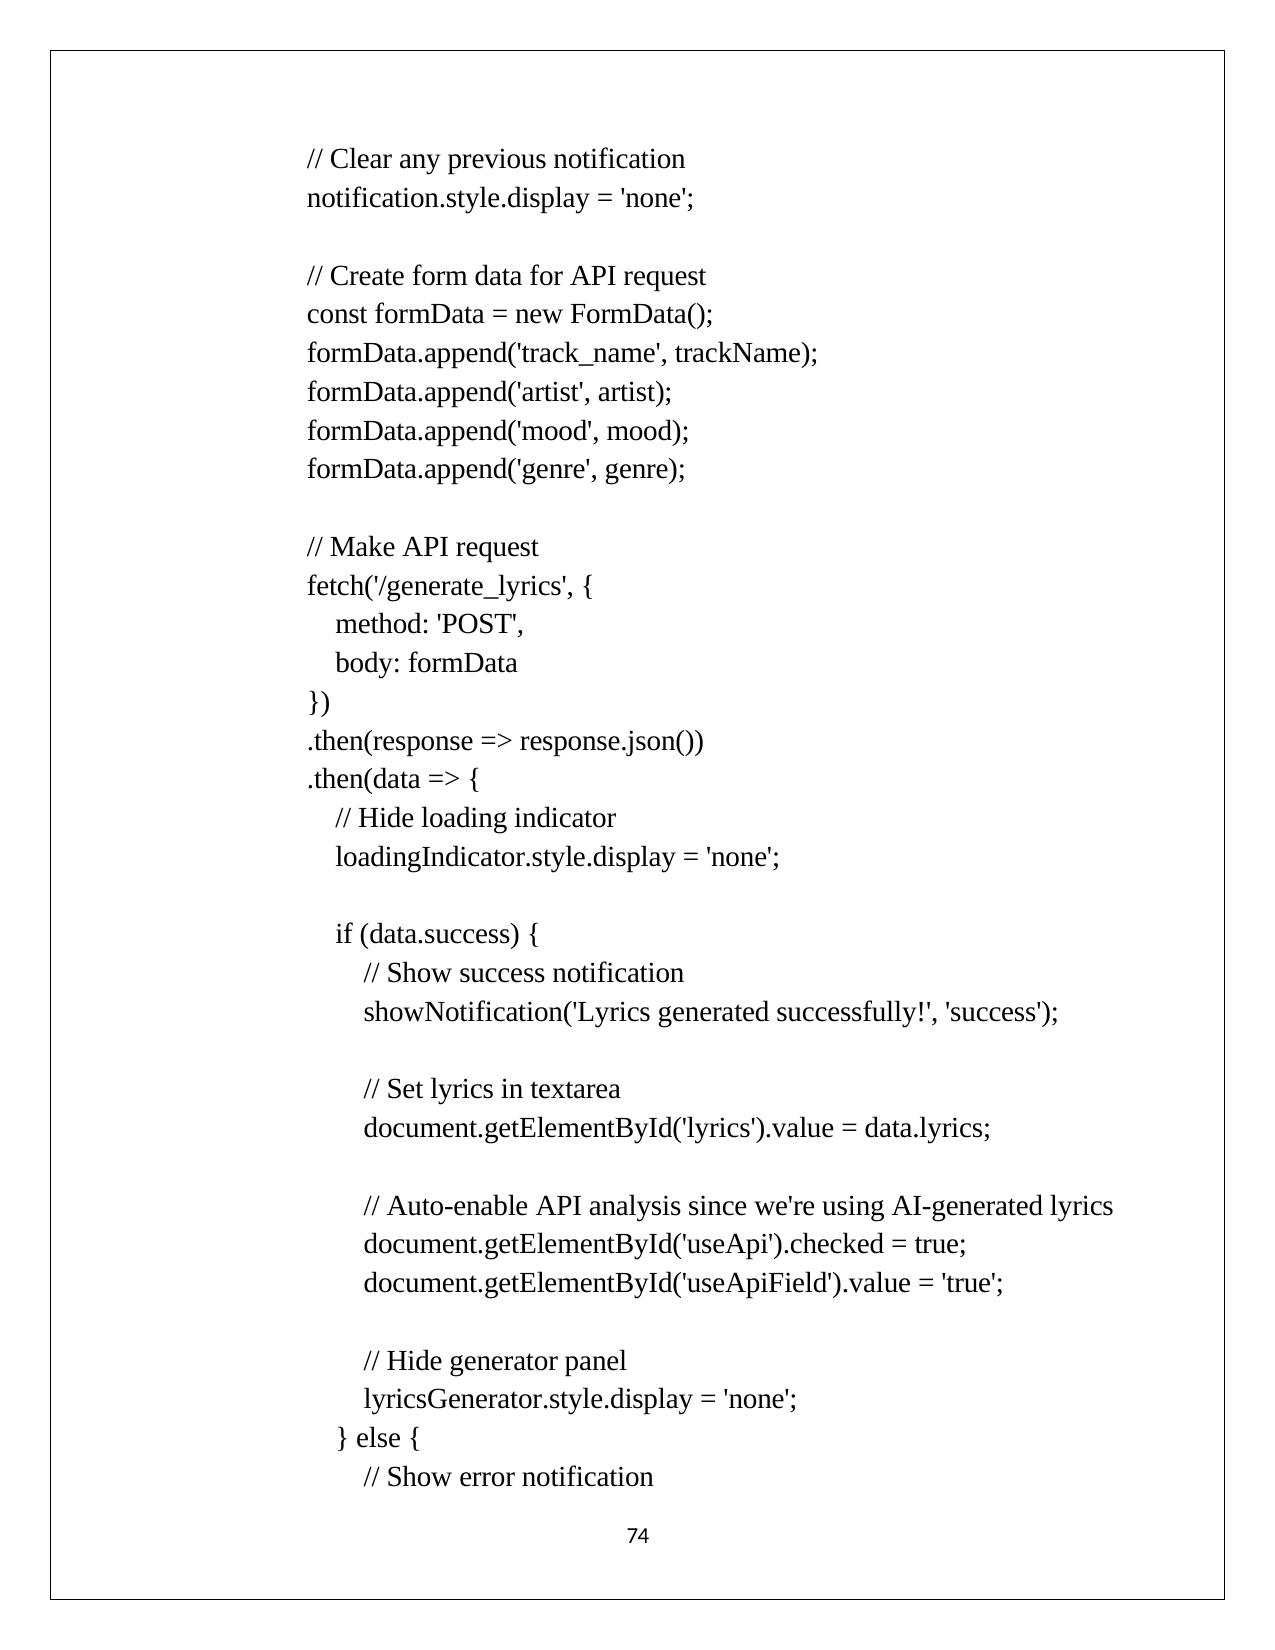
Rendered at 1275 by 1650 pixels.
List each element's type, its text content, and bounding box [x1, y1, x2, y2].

text showNotification('Lyrics generated successfully!', 'success'); [165, 994, 1142, 1028]
text // Hide loading indicator [165, 800, 1142, 834]
text // Set lyrics in textarea [165, 1072, 1142, 1105]
text document.getElementById('lyrics').value = data.lyrics; [165, 1110, 1142, 1144]
text document.getElementById('useApi').checked = true; [165, 1227, 1142, 1260]
text }) [165, 684, 1142, 718]
text if (data.success) { [165, 917, 1142, 950]
text // Create form data for API request [165, 258, 1142, 291]
text // Clear any previous notification [165, 142, 1142, 175]
text // Show success notification [165, 955, 1142, 989]
text notification.style.display = 'none'; [165, 180, 1142, 214]
text formData.append('artist', artist); [165, 374, 1142, 408]
text method: 'POST', [165, 607, 1142, 640]
text fetch('/generate_lyrics', { [165, 568, 1142, 601]
text formData.append('genre', genre); [165, 452, 1142, 485]
text document.getElementById('useApiField').value = 'true'; [165, 1265, 1142, 1299]
text // Make API request [165, 529, 1142, 563]
text body: formData [165, 645, 1142, 679]
text formData.append('track_name', trackName); [165, 335, 1142, 369]
text loadingIndicator.style.display = 'none'; [165, 839, 1142, 873]
text // Auto-enable API analysis since we're using AI-generated lyrics [165, 1188, 1142, 1221]
text .then(data => { [165, 762, 1142, 795]
text .then(response => response.json()) [165, 723, 1142, 756]
text formData.append('mood', mood); [165, 413, 1142, 446]
text } else { [165, 1420, 1142, 1454]
text lyricsGenerator.style.display = 'none'; [165, 1382, 1142, 1415]
text const formData = new FormData(); [165, 297, 1142, 330]
text // Hide generator panel [165, 1343, 1142, 1376]
text // Show error notification [165, 1459, 1142, 1493]
